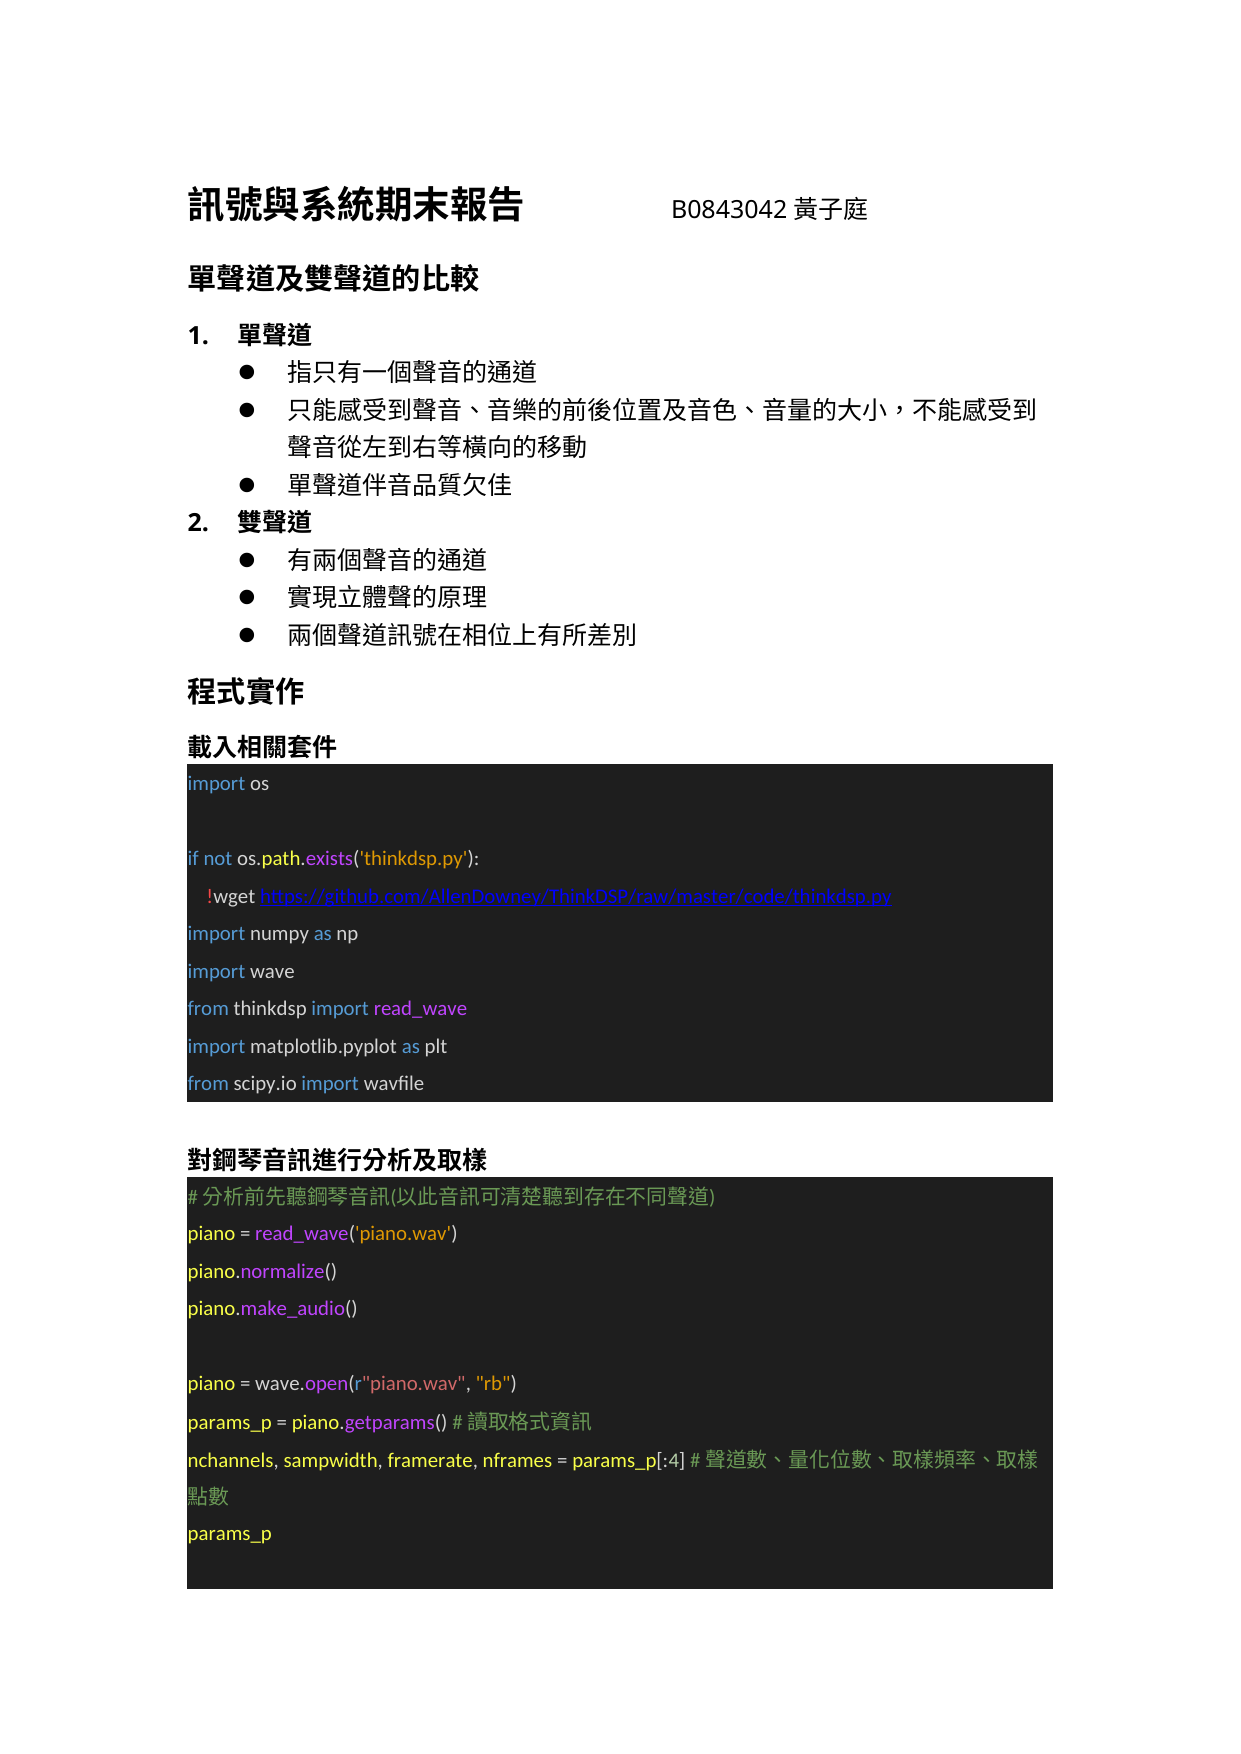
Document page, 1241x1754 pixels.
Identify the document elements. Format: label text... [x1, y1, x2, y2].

text params_p [187, 1514, 1053, 1552]
text import os [187, 764, 1053, 802]
list 指只有一個聲音的通道 [237, 352, 1053, 389]
text 載入相關套件 [187, 727, 1053, 764]
text # 分析前先聽鋼琴音訊(以此音訊可清楚聽到存在不同聲道) [187, 1177, 1053, 1214]
text if not os.path.exists('thinkdsp.py'): [187, 839, 1053, 877]
text !wget https://github.com/AllenDowney/ThinkDSP/raw/master/code/thinkdsp.py [187, 877, 1053, 914]
text 程式實作 [187, 652, 1053, 727]
text piano = wave.open(r"piano.wav", "rb") [187, 1364, 1053, 1402]
text import wave [187, 952, 1053, 989]
text from scipy.io import wavfile [187, 1064, 1053, 1102]
text nchannels, sampwidth, framerate, nframes = params_p[:4] # 聲道數、量化位數、取樣頻率、取樣點數 [187, 1439, 1053, 1514]
list 單聲道伴音品質欠佳 [237, 464, 1053, 502]
text import matplotlib.pyplot as plt [187, 1027, 1053, 1064]
text 對鋼琴音訊進行分析及取樣 [187, 1139, 1053, 1177]
list 單聲道 [187, 314, 1053, 352]
list 只能感受到聲音、音樂的前後位置及音色、音量的大小，不能感受到聲音從左到右等橫向的移動 [237, 389, 1053, 464]
list 有兩個聲音的通道 [237, 539, 1053, 577]
text import numpy as np [187, 914, 1053, 952]
text piano = read_wave('piano.wav') [187, 1214, 1053, 1252]
text piano.normalize() [187, 1252, 1053, 1289]
list 雙聲道 [187, 502, 1053, 539]
text piano.make_audio() [187, 1289, 1053, 1327]
text from thinkdsp import read_wave [187, 989, 1053, 1027]
text params_p = piano.getparams() # 讀取格式資訊 [187, 1402, 1053, 1439]
list 實現立體聲的原理 [237, 577, 1053, 614]
text 單聲道及雙聲道的比較 [187, 239, 1053, 314]
list 兩個聲道訊號在相位上有所差別 [237, 614, 1053, 652]
text 訊號與系統期末報告 B0843042 黃子庭 [187, 164, 1053, 239]
